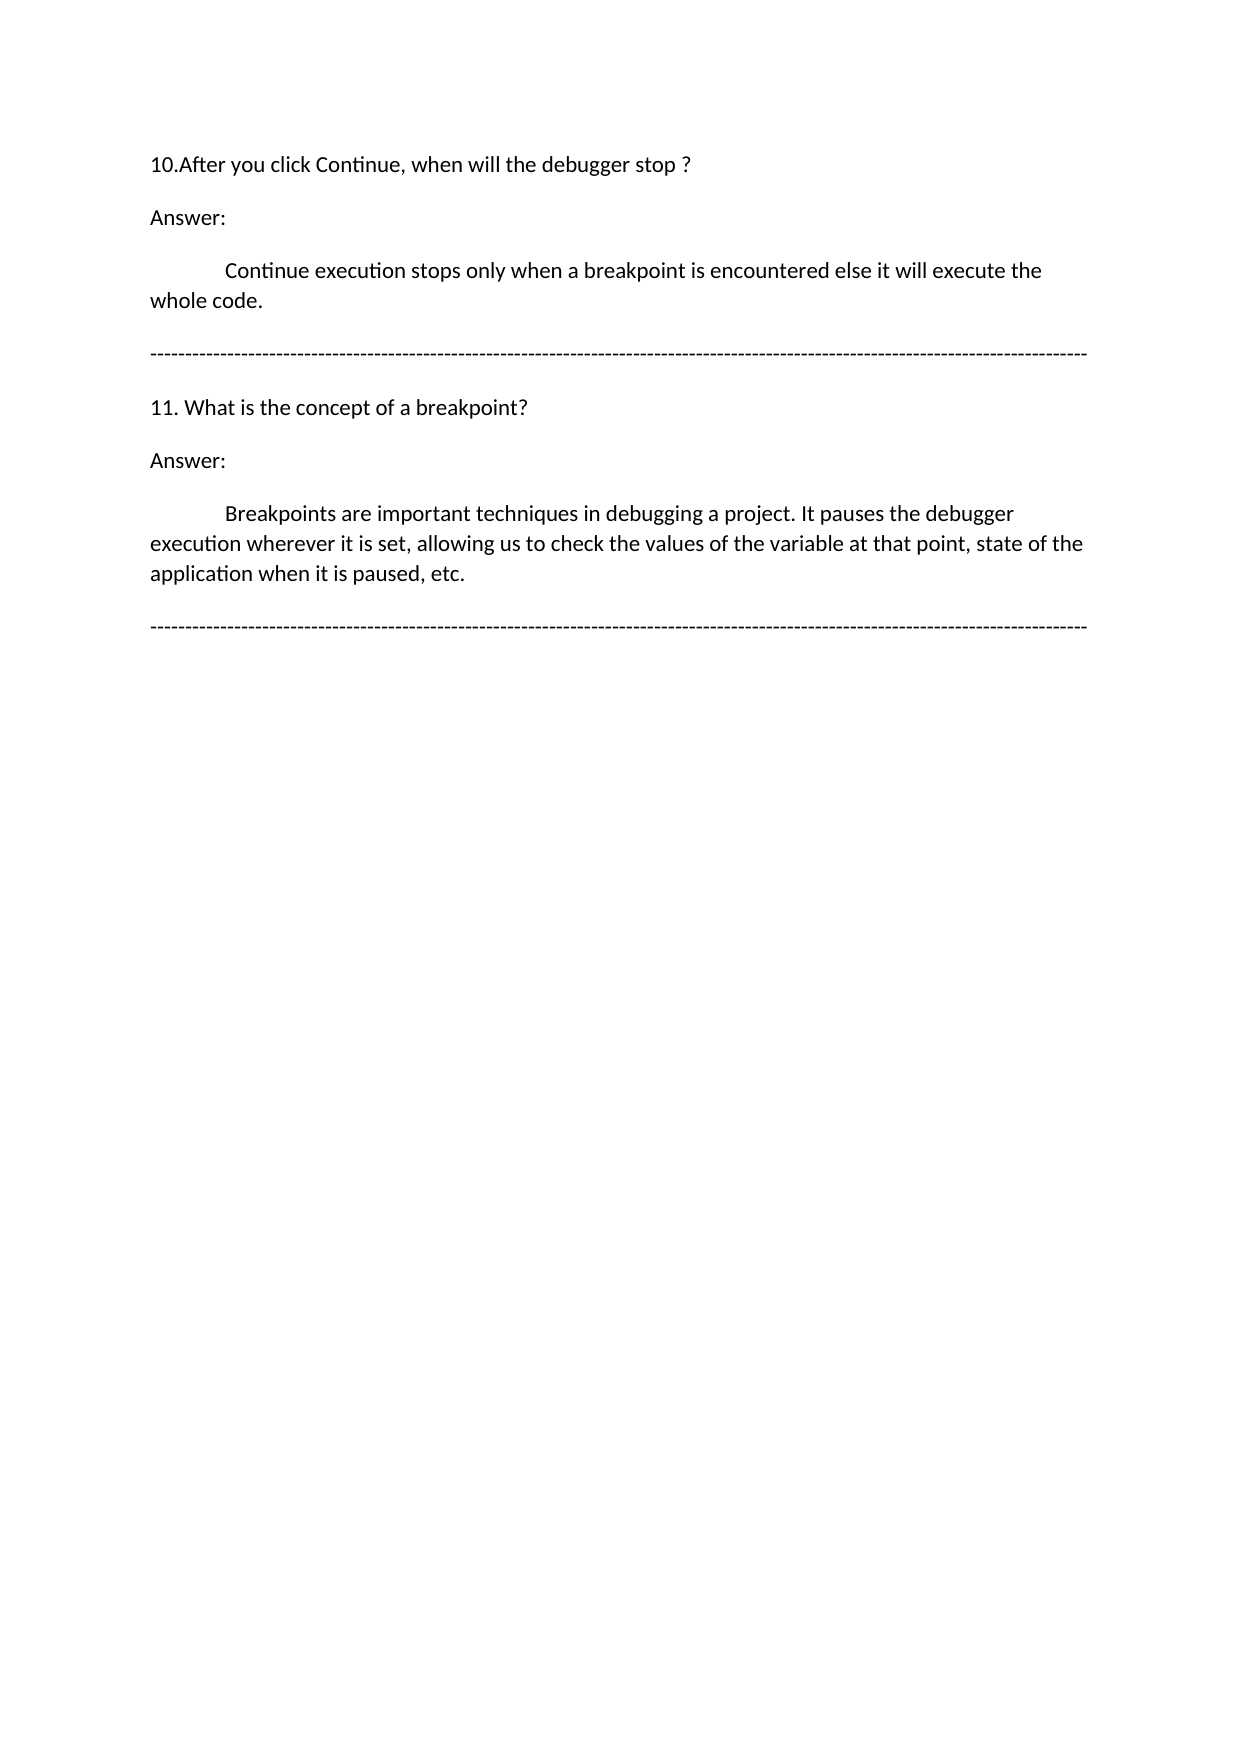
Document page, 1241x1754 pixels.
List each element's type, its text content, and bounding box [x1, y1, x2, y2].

text 10.After you click Continue, when will the debugger stop ? [150, 150, 1090, 178]
text Answer: [150, 446, 1090, 474]
text Answer: [150, 203, 1090, 231]
text Breakpoints are important techniques in debugging a project. It pauses the debugger execution wherever it is set, allowing us to check the values of the variable at that point, state of the application when it is paused, etc. [150, 499, 1090, 587]
text -------------------------------------------------------------------------------------------------------------------------------------- [150, 612, 1090, 641]
text -------------------------------------------------------------------------------------------------------------------------------------- [150, 339, 1090, 368]
text 11. What is the concept of a breakpoint? [150, 393, 1090, 421]
text Continue execution stops only when a breakpoint is encountered else it will execute the whole code. [150, 256, 1090, 314]
